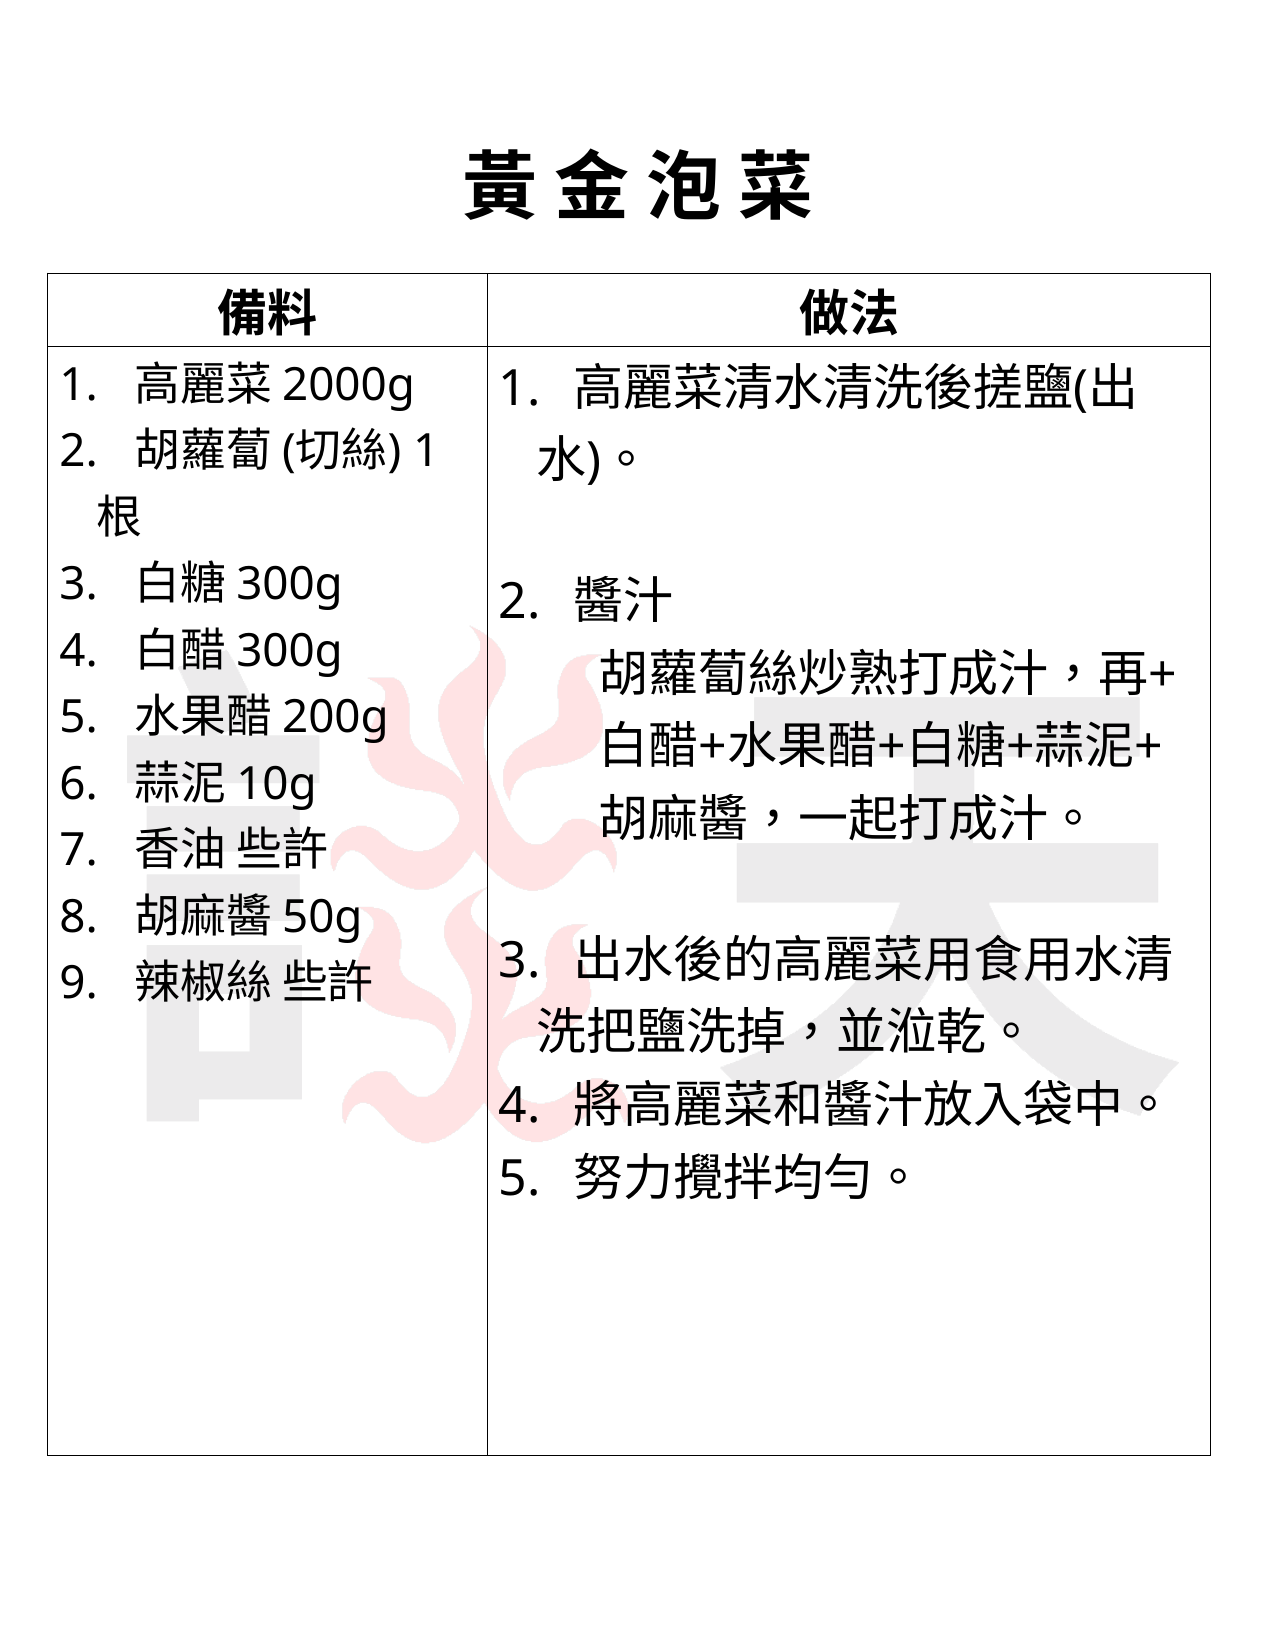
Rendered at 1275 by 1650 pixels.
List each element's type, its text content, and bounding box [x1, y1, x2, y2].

table_header 做法 [488, 274, 1210, 346]
table_cell 高麗菜 2000g 胡蘿蔔 (切絲) 1根 白糖 300g 白醋 300g 水果醋 200g 蒜泥 10g 香油 些許 胡麻醬 50g 辣椒絲 些許 [48, 347, 487, 1454]
table_cell 高麗菜清水清洗後搓鹽(出水)。 醬汁 胡蘿蔔絲炒熟打成汁，再+白醋+水果醋+白糖+蒜泥+胡麻醬，一起打成汁。 出水後的高麗菜用食用水清洗把鹽洗掉，並涖乾。 將高麗菜和醬汁放入袋中。 努力攪拌均勻。 [488, 347, 1210, 1454]
table_header 備料 [48, 274, 487, 346]
text 黃 金 泡 菜 [59, 127, 1216, 235]
